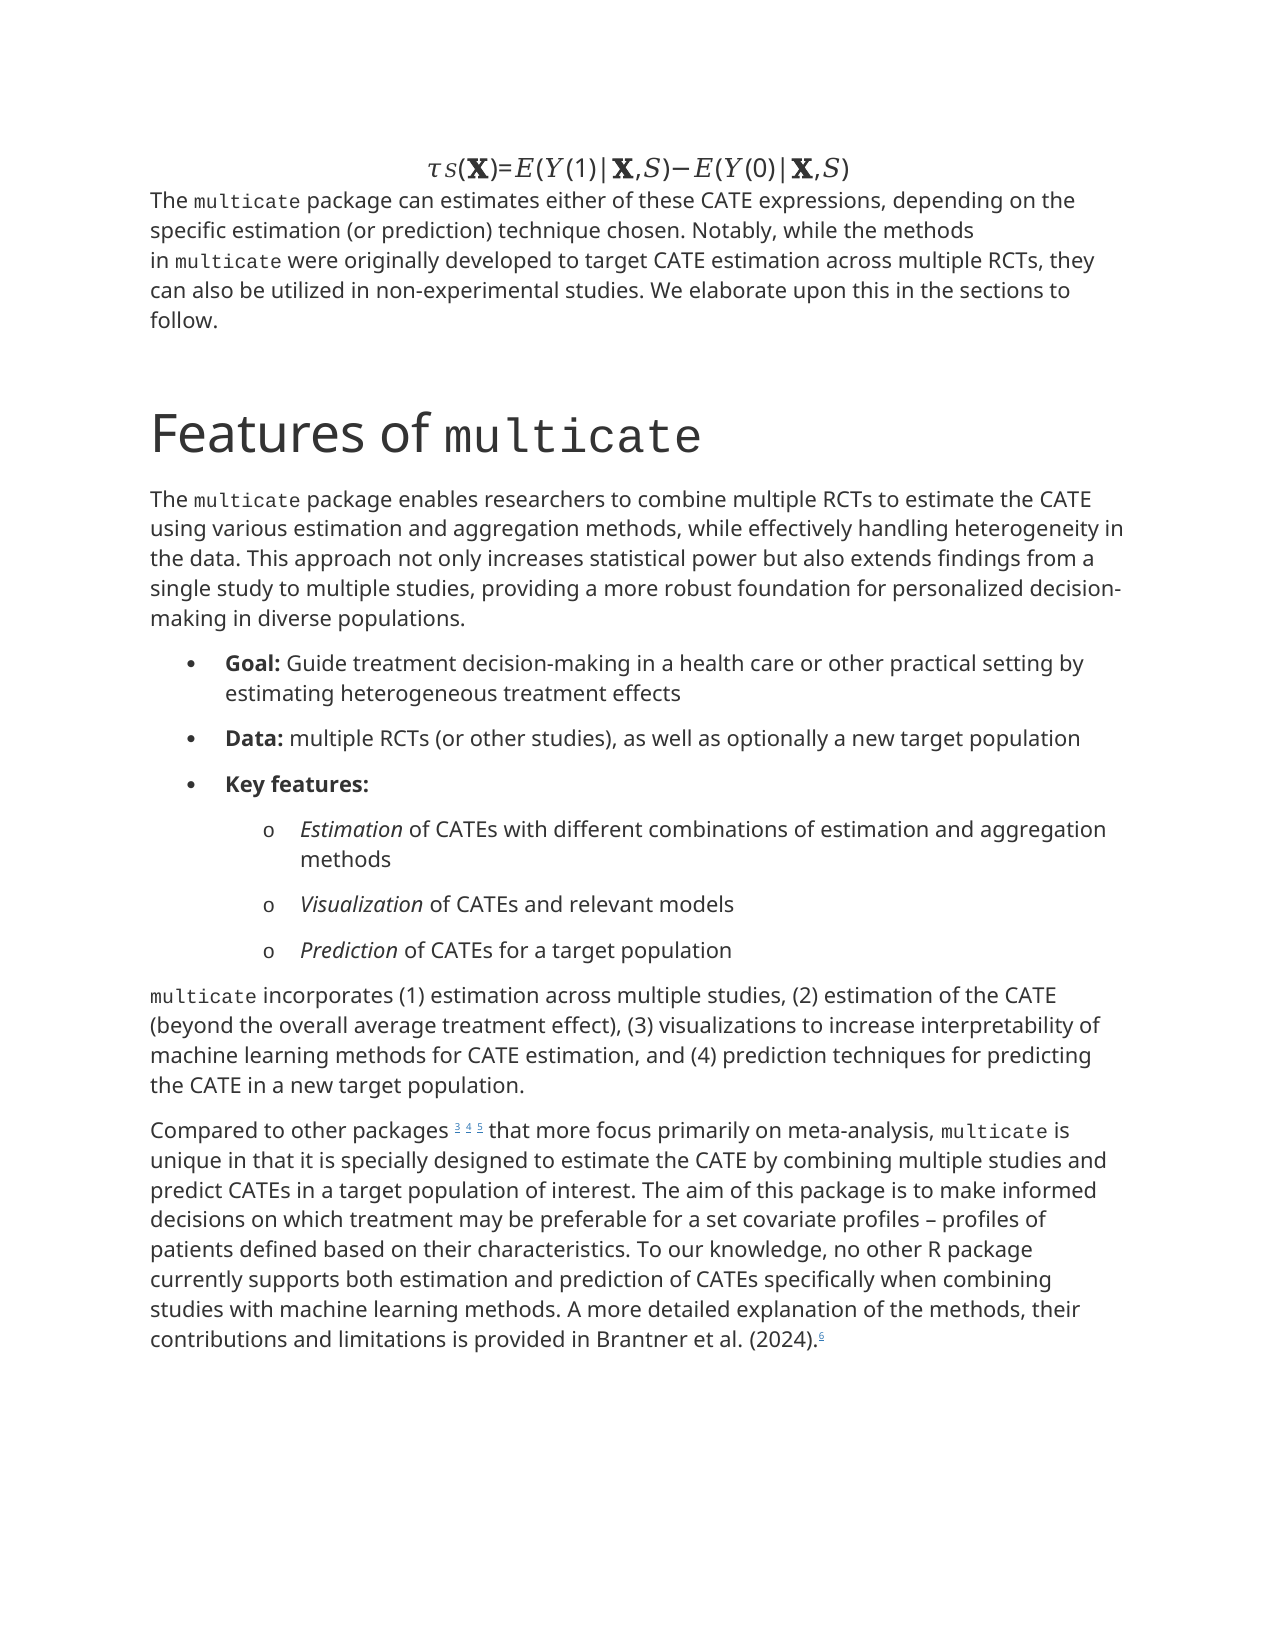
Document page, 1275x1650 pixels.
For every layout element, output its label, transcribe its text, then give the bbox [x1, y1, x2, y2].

text Compared to other packages 3 4 5 that more focus primarily on meta-analysis, multicate is unique in that it is specially designed to estimate the CATE by combining multiple studies and predict CATEs in a target population of interest. The aim of this package is to make informed decisions on which treatment may be preferable for a set covariate profiles – profiles of patients defined based on their characteristics. To our knowledge, no other R package currently supports both estimation and prediction of CATEs specifically when combining studies with machine learning methods. A more detailed explanation of the methods, their contributions and limitations is provided in Brantner et al. (2024).6 [150, 1115, 1125, 1353]
list Visualization of CATEs and relevant models [262, 889, 1125, 919]
list Prediction of CATEs for a target population [262, 935, 1125, 964]
text The multicate package can estimates either of these CATE expressions, depending on the specific estimation (or prediction) technique chosen. Notably, while the methods in multicate were originally developed to target CATE estimation across multiple RCTs, they can also be utilized in non-experimental studies. We elaborate upon this in the sections to follow. [150, 186, 1125, 334]
list Estimation of CATEs with different combinations of estimation and aggregation methods [262, 814, 1125, 874]
text 𝜏𝑆(𝐗)=𝐸(𝑌(1)|𝐗,𝑆)−𝐸(𝑌(0)|𝐗,𝑆) [150, 150, 1125, 186]
text multicate incorporates (1) estimation across multiple studies, (2) estimation of the CATE (beyond the overall average treatment effect), (3) visualizations to increase interpretability of machine learning methods for CATE estimation, and (4) prediction techniques for predicting the CATE in a new target population. [150, 980, 1125, 1099]
text The multicate package enables researchers to combine multiple RCTs to estimate the CATE using various estimation and aggregation methods, while effectively handling heterogeneity in the data. This approach not only increases statistical power but also extends findings from a single study to multiple studies, providing a more robust foundation for personalized decision-making in diverse populations. [150, 483, 1125, 632]
text Features of multicate [150, 396, 1125, 468]
list Key features: [187, 769, 1125, 798]
list Goal: Guide treatment decision-making in a health care or other practical setting by estimating heterogeneous treatment effects [187, 648, 1125, 708]
list Data: multiple RCTs (or other studies), as well as optionally a new target population [187, 723, 1125, 753]
